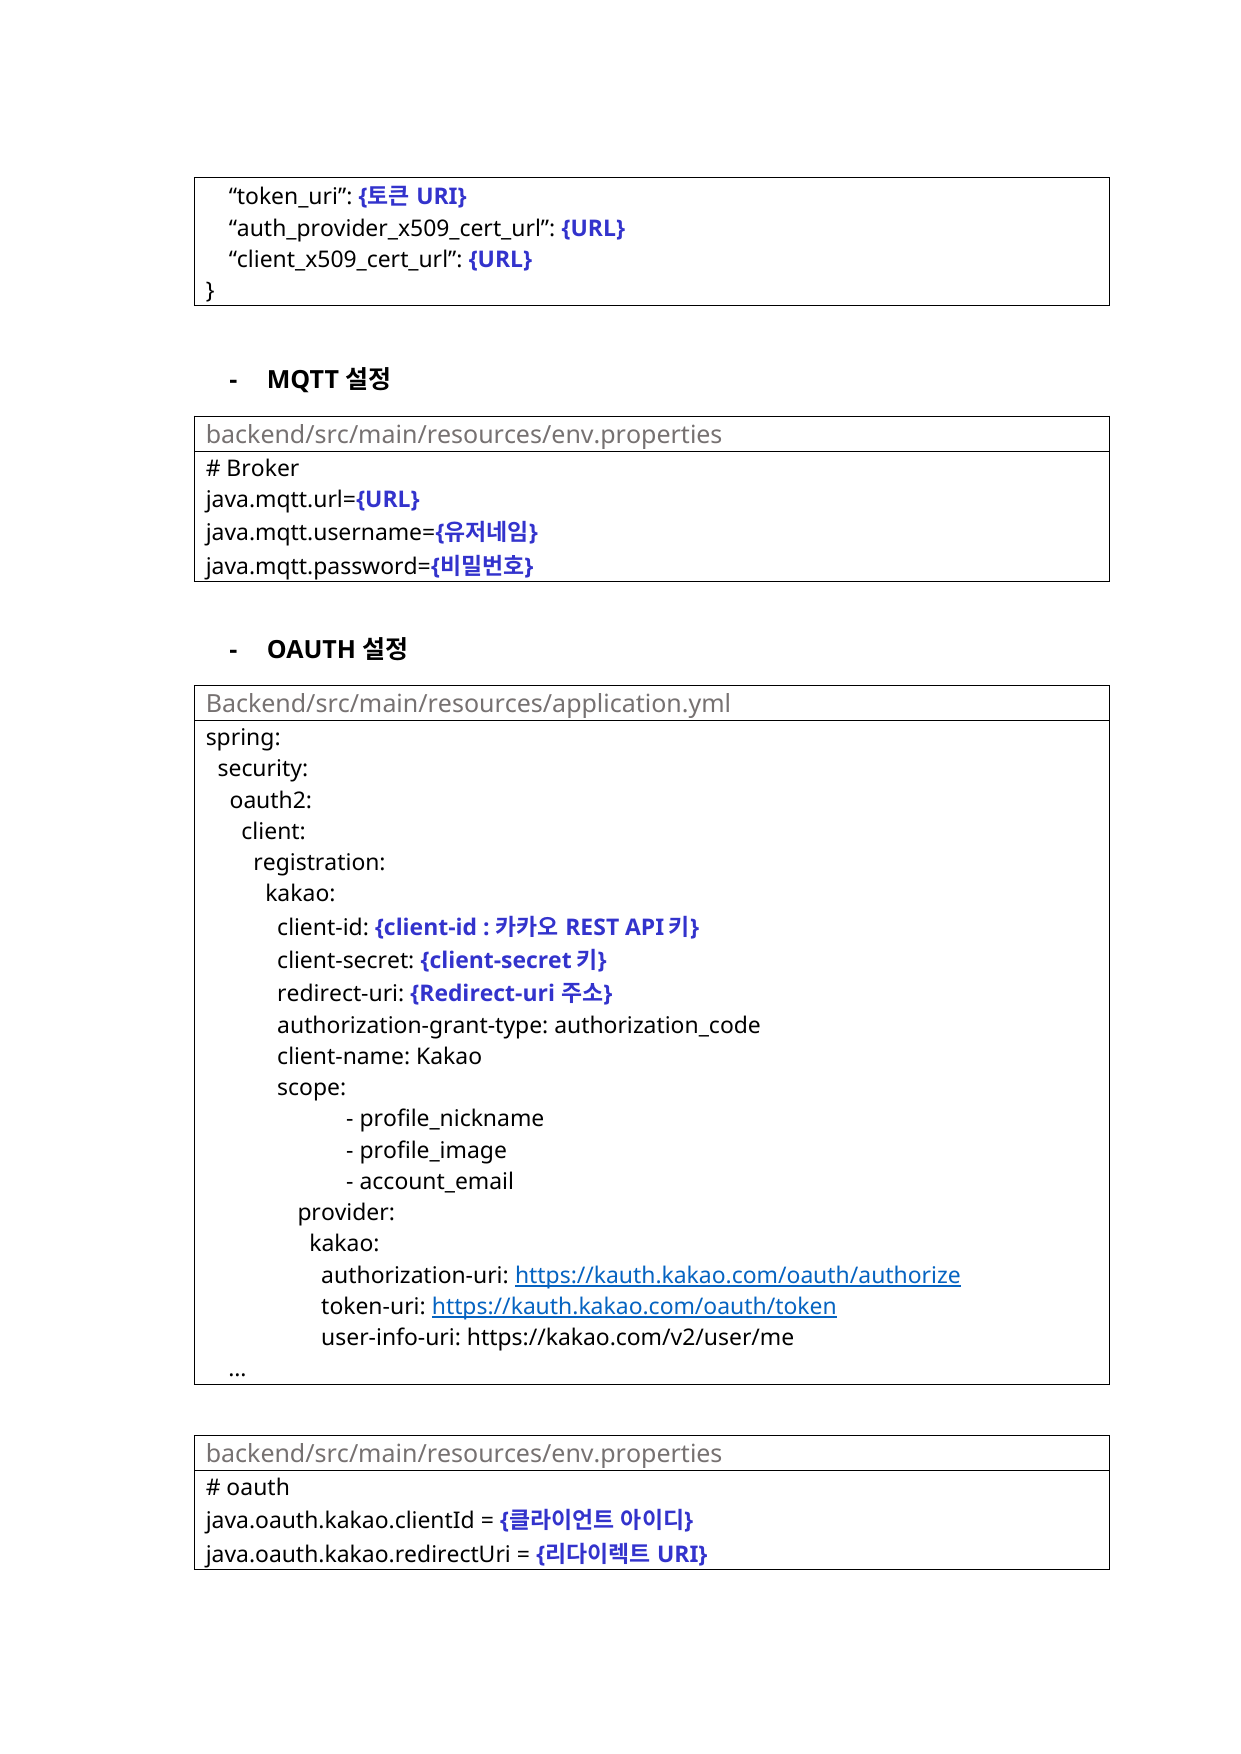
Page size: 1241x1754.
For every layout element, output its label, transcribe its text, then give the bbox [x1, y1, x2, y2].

list MQTT 설정 [229, 360, 1090, 396]
table_header backend/src/main/resources/env.properties [195, 417, 1109, 451]
list OAUTH 설정 [229, 629, 1090, 665]
table_header Backend/src/main/resources/application.yml [195, 686, 1109, 720]
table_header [195, 1436, 1109, 1470]
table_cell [195, 178, 1109, 305]
table_cell # oauth java.oauth.kakao.clientId = {클라이언트 아이디} java.oauth.kakao.redirectUri = {리다이렉트 URI} [195, 1471, 1109, 1569]
table_cell # Broker java.mqtt.url={URL} java.mqtt.username={유저네임} java.mqtt.password={비밀번호} [195, 452, 1109, 581]
table_cell spring: security: oauth2: client: registration: kakao: client-id: {client-id : 카카오 REST API키} client-secret: {client-secret키} redirect-uri: {Redirect-uri 주소} authorization-grant-type: authorization_code client-name: Kakao scope: - profile_nickname - profile_image - account_email provider: kakao: authorization-uri: https://kauth.kakao.com/oauth/authorize token-uri: https://kauth.kakao.com/oauth/token user-info-uri: https://kakao.com/v2/user/me … [195, 721, 1109, 1383]
